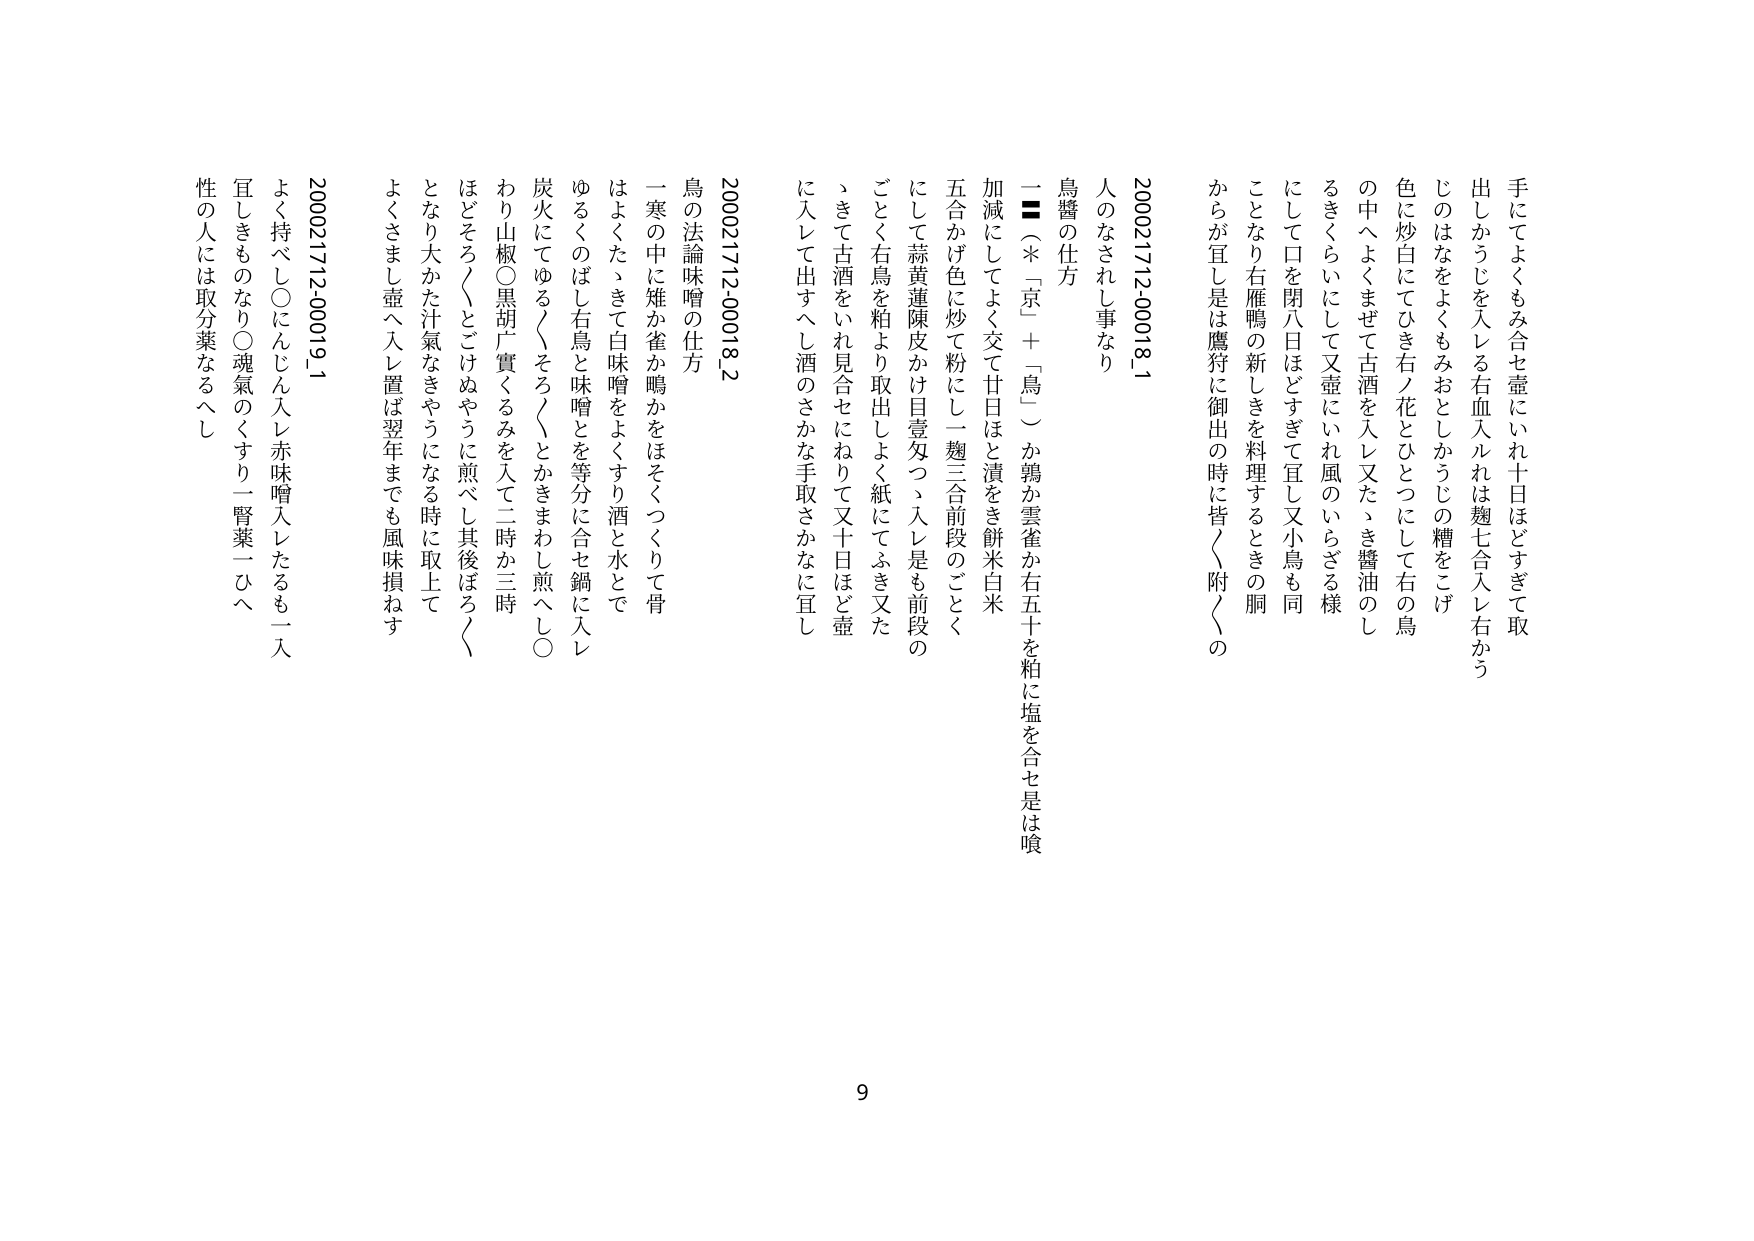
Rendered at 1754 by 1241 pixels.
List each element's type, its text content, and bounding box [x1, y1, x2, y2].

text よく持べし○にんじん入レ赤味噌入レたるも一入 [262, 177, 300, 1063]
text るきくらいにして又壺にいれ風のいらざる様 [1312, 177, 1350, 1063]
text の中へよくまぜて古酒を入レ又たゝき醬油のし [1350, 177, 1387, 1063]
text 冝しきものなり○魂氣のくすり一腎薬一ひへ [225, 177, 262, 1063]
text 性の人には取分薬なるへし [187, 177, 225, 1063]
text となり大かた汁氣なきやうになる時に取上て [412, 177, 450, 1063]
text 鳥醬の仕方 [1050, 177, 1087, 1063]
text 一〓（＊「京」＋「鳥」）か鶉か雲雀か右五十を粕に塩を合セ是は喰 [1012, 177, 1050, 1063]
text 一寒の中に雉か雀か鴫かをほそくつくりて骨 [637, 177, 675, 1063]
text ゝきて古酒をいれ見合セにねりて又十日ほど壺 [825, 177, 862, 1063]
text 炭火にてゆる〳〵そろ〳〵とかきまわし煎へし○ [525, 177, 562, 1063]
text ことなり右雁鴨の新しきを料理するときの胴 [1237, 177, 1275, 1063]
text 人のなされし事なり [1087, 177, 1125, 1063]
text よくさまし壺へ入レ置ば翌年までも風味損ねす [375, 177, 412, 1063]
text はよくたゝきて白味噌をよくすり酒と水とで [600, 177, 637, 1063]
text ほどそろ〳〵とごけぬやうに煎べし其後ぼろ〳〵 [450, 177, 487, 1063]
text 出しかうじを入レる右血入ルれは麹七合入レ右かう [1462, 177, 1500, 1063]
text 五合かげ色に炒て粉にし一麹三合前段のごとく [937, 177, 975, 1063]
text 色に炒白にてひき右ノ花とひとつにして右の鳥 [1387, 177, 1425, 1063]
text わり山椒○黒胡广實くるみを入て二時か三時 [487, 177, 525, 1063]
text にして口を閉八日ほどすぎて冝し又小鳥も同 [1275, 177, 1312, 1063]
text ゆるくのばし右鳥と味噌とを等分に合セ鍋に入レ [562, 177, 600, 1063]
text 200021712-00018_1 [1125, 177, 1162, 1063]
text 鳥の法論味噌の仕方 [675, 177, 712, 1063]
text にして蒜黄蓮陳皮かけ目壹匁つゝ入レ是も前段の [900, 177, 937, 1063]
text 加減にしてよく交て廿日ほと漬をき餅米白米 [975, 177, 1012, 1063]
text じのはなをよくもみおとしかうじの糟をこげ [1425, 177, 1462, 1063]
text 200021712-00019_1 [300, 177, 337, 1063]
text に入レて出すへし酒のさかな手取さかなに冝し [787, 177, 825, 1063]
text 200021712-00018_2 [712, 177, 750, 1063]
text ごとく右鳥を粕より取出しよく紙にてふき又た [862, 177, 900, 1063]
text からが冝し是は鷹狩に御出の時に皆〳〵附〳〵の [1200, 177, 1237, 1063]
text 手にてよくもみ合セ壼にいれ十日ほどすぎて取 [1500, 177, 1537, 1063]
